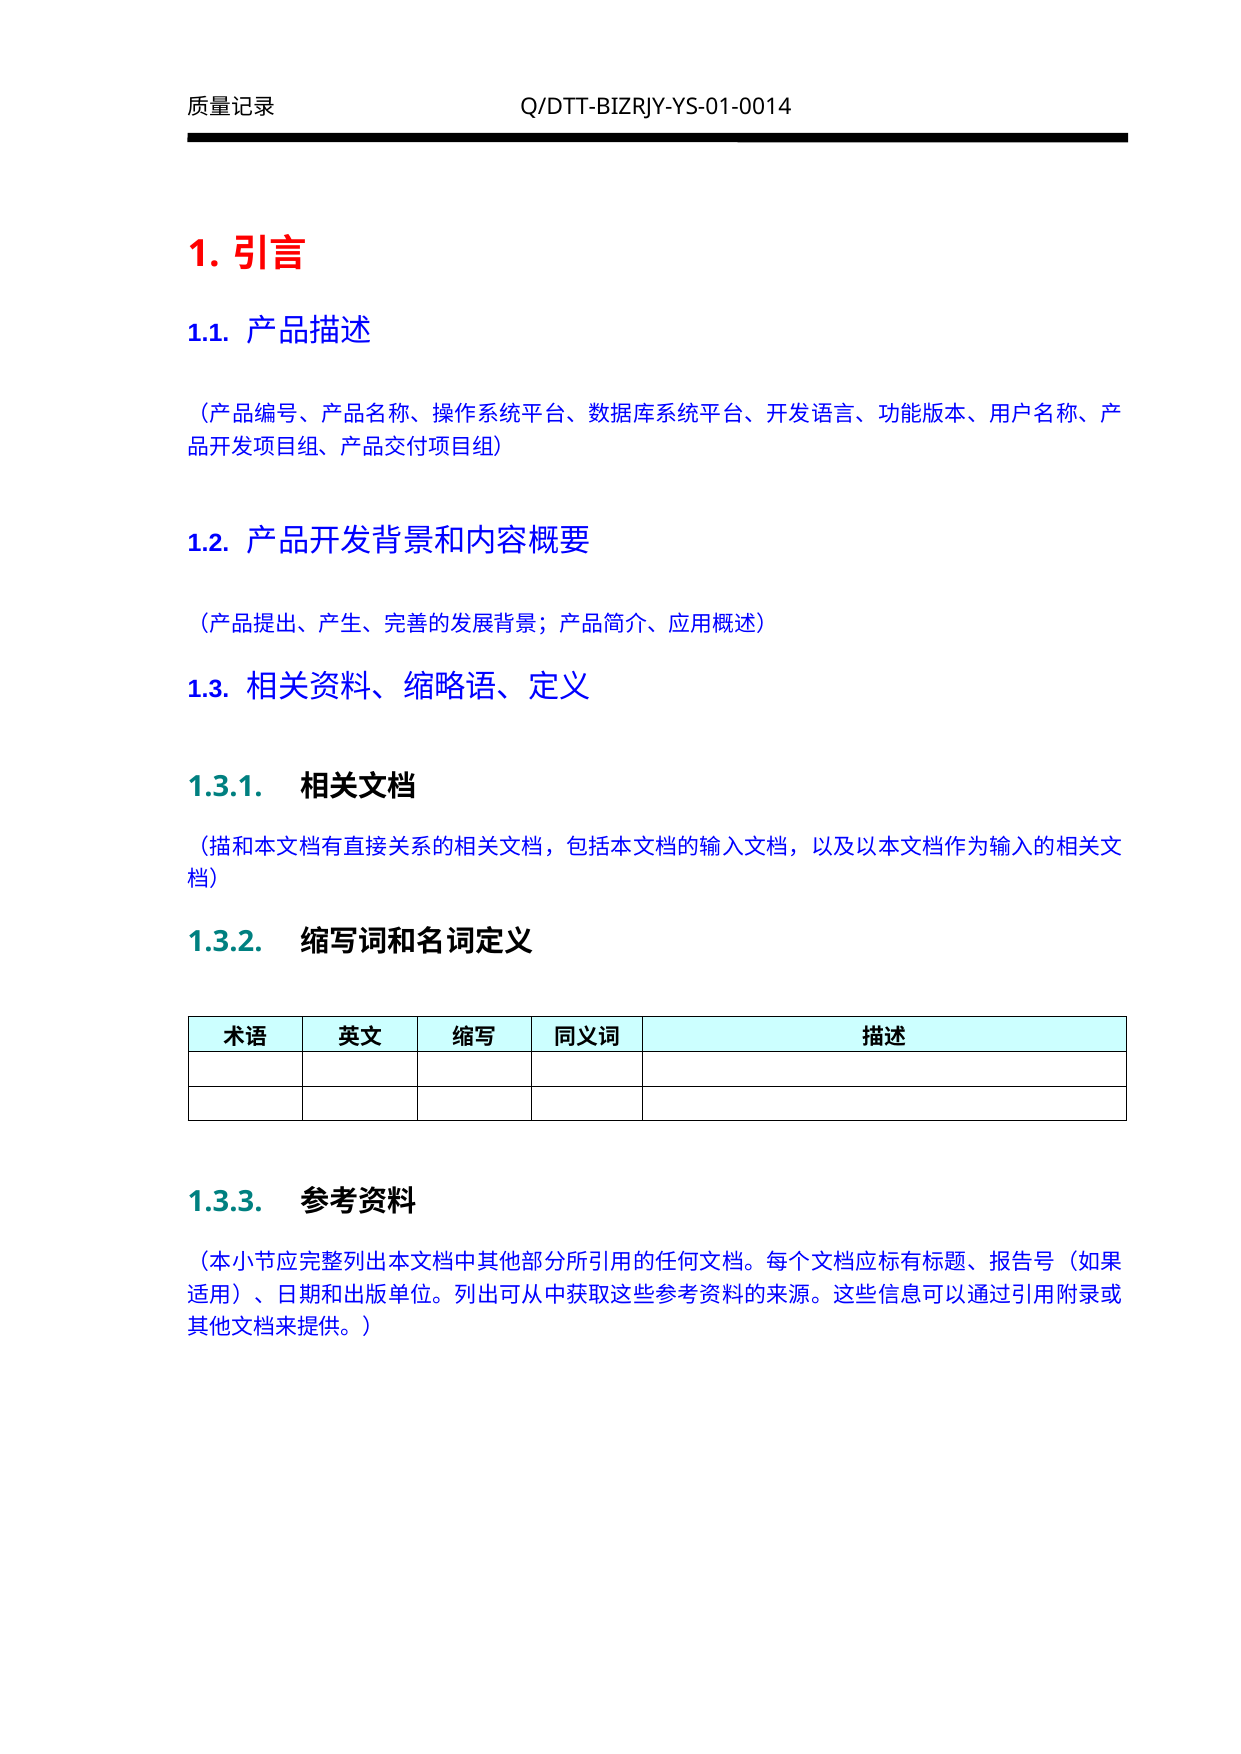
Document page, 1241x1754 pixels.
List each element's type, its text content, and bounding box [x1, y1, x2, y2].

table_header 英文 [303, 1017, 417, 1051]
table_cell [189, 1052, 302, 1086]
table_cell [643, 1052, 1126, 1086]
subtitle 参考资料 [187, 1166, 1125, 1231]
text 产品描述 [187, 296, 1125, 361]
text （产品编号、产品名称、操作系统平台、数据库系统平台、开发语言、功能版本、用户名称、产品开发项目组、产品交付项目组） [187, 396, 1125, 461]
subtitle 相关资料、缩略语、定义 [187, 651, 1125, 716]
text 引言 [187, 218, 1125, 283]
subtitle 产品开发背景和内容概要 [187, 506, 1125, 571]
text （本小节应完整列出本文档中其他部分所引用的任何文档。每个文档应标有标题、报告号（如果适用）、日期和出版单位。列出可从中获取这些参考资料的来源。这些信息可以通过引用附录或其他文档来提供。） [187, 1244, 1125, 1341]
table_cell [643, 1087, 1126, 1120]
text （描和本文档有直接关系的相关文档，包括本文档的输入文档，以及以本文档作为输入的相关文档） [187, 828, 1125, 893]
table_cell [532, 1087, 642, 1120]
table_cell [532, 1052, 642, 1086]
table_cell [189, 1087, 302, 1120]
table_cell [303, 1087, 417, 1120]
subtitle 相关文档 [187, 751, 1125, 816]
table_cell [418, 1087, 531, 1120]
table_header 描述 [643, 1017, 1126, 1051]
table_header 术语 [189, 1017, 302, 1051]
table_header 同义词 [532, 1017, 642, 1051]
text （产品提出、产生、完善的发展背景；产品简介、应用概述） [187, 606, 1125, 638]
table_cell [418, 1052, 531, 1086]
table_cell [303, 1052, 417, 1086]
table_header 缩写 [418, 1017, 531, 1051]
subtitle 缩写词和名词定义 [187, 906, 1125, 971]
